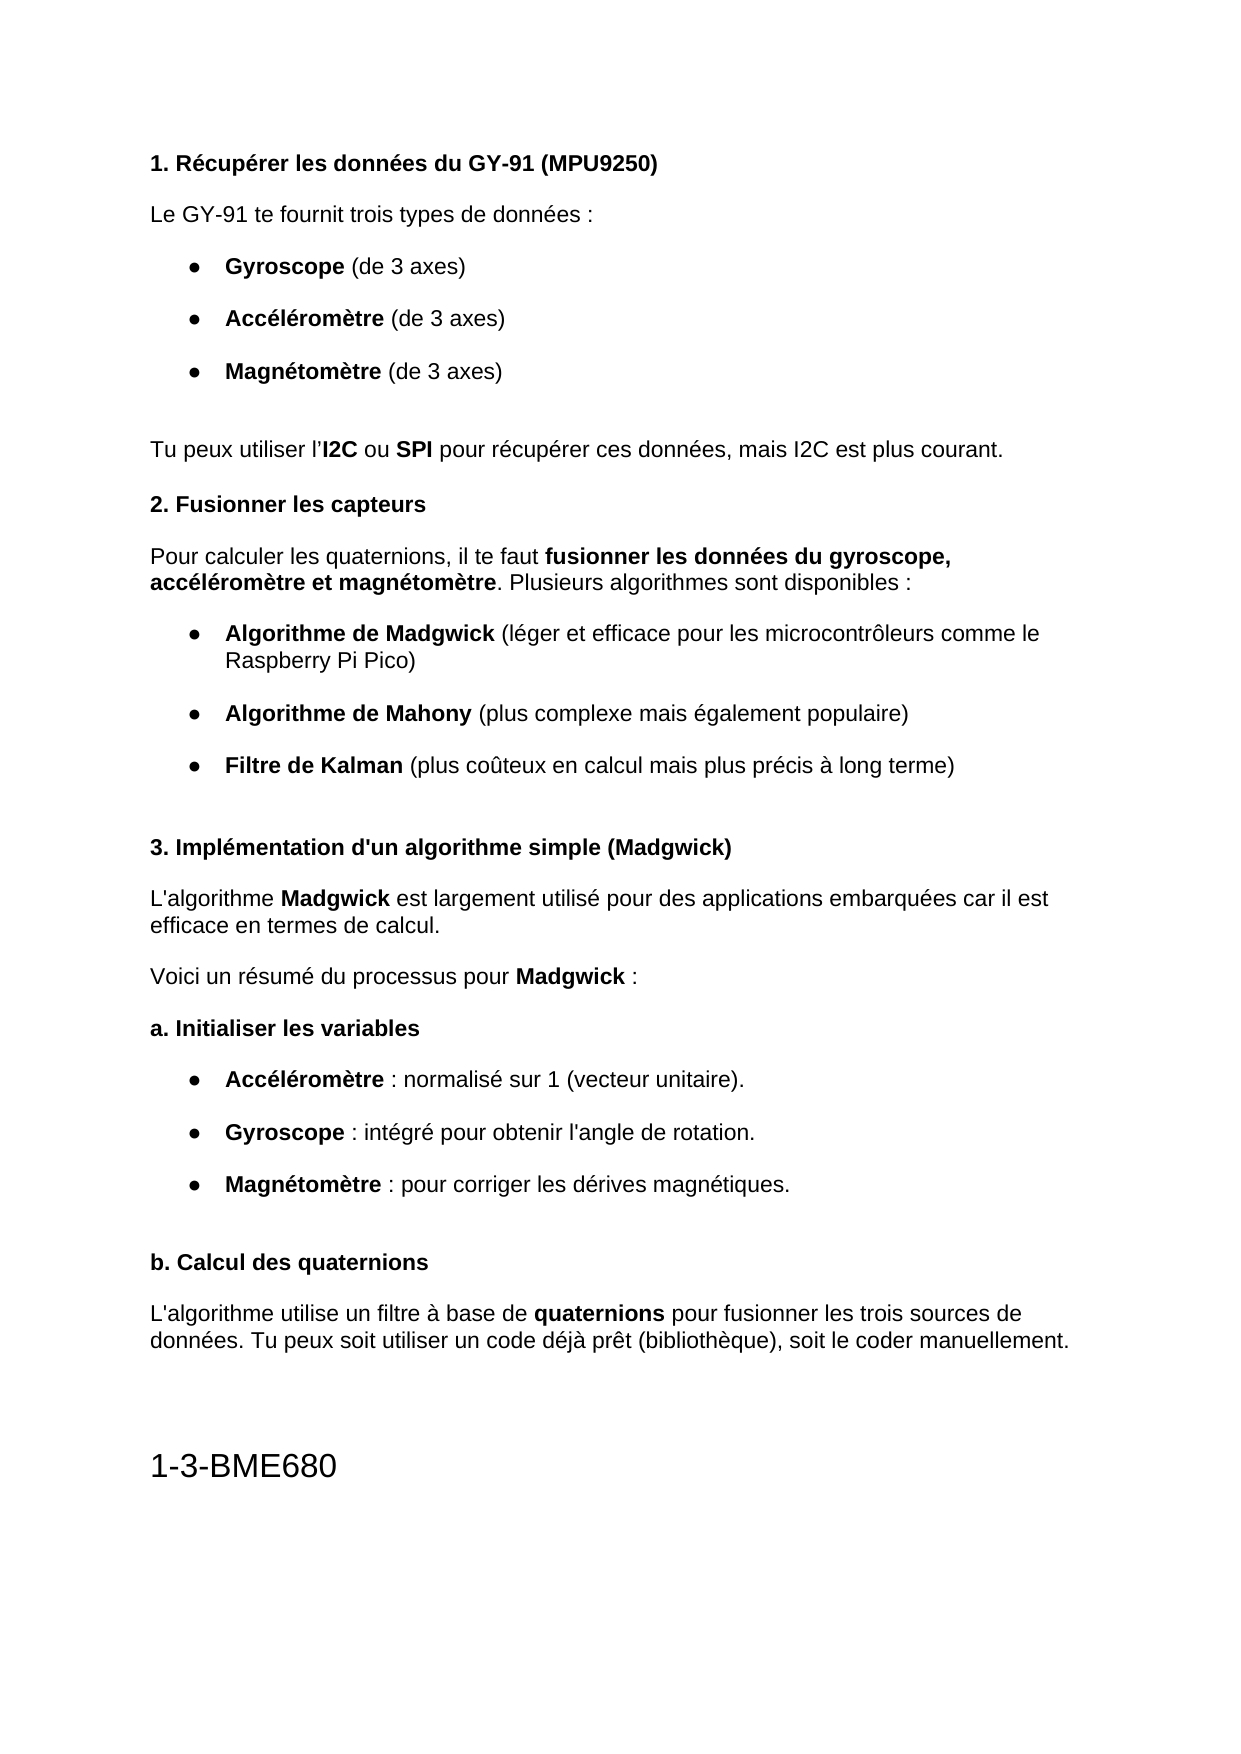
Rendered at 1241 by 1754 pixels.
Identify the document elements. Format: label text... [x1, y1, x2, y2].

text L'algorithme Madgwick est largement utilisé pour des applications embarquées car il est efficace en termes de calcul. [150, 885, 1090, 938]
list Accéléromètre : normalisé sur 1 (vecteur unitaire). [187, 1066, 1090, 1118]
text Le GY-91 te fournit trois types de données : [150, 201, 1090, 228]
list Gyroscope (de 3 axes) [187, 253, 1090, 305]
subtitle 1. Récupérer les données du GY-91 (MPU9250) [150, 150, 1090, 176]
list Accéléromètre (de 3 axes) [187, 305, 1090, 358]
text Pour calculer les quaternions, il te faut fusionner les données du gyroscope, accéléromètre et magnétomètre. Plusieurs algorithmes sont disponibles : [150, 543, 1090, 595]
subtitle 2. Fusionner les capteurs [150, 491, 1090, 518]
text Tu peux utiliser l’I2C ou SPI pour récupérer ces données, mais I2C est plus courant. [150, 436, 1090, 462]
subtitle 3. Implémentation d'un algorithme simple (Madgwick) [150, 834, 1090, 860]
list Magnétomètre : pour corriger les dérives magnétiques. [187, 1171, 1090, 1224]
subtitle 1-3-BME680 [150, 1446, 1090, 1484]
list Filtre de Kalman (plus coûteux en calcul mais plus précis à long terme) [187, 752, 1090, 805]
list Gyroscope : intégré pour obtenir l'angle de rotation. [187, 1118, 1090, 1171]
subtitle b. Calcul des quaternions [150, 1249, 1090, 1275]
subtitle a. Initialiser les variables [150, 1014, 1090, 1041]
list Algorithme de Mahony (plus complexe mais également populaire) [187, 699, 1090, 752]
list Algorithme de Madgwick (léger et efficace pour les microcontrôleurs comme le Raspberry Pi Pico) [187, 620, 1090, 699]
text L'algorithme utilise un filtre à base de quaternions pour fusionner les trois sources de données. Tu peux soit utiliser un code déjà prêt (bibliothèque), soit le coder manuellement. [150, 1300, 1090, 1353]
text Voici un résumé du processus pour Madgwick : [150, 963, 1090, 989]
list Magnétomètre (de 3 axes) [187, 358, 1090, 411]
